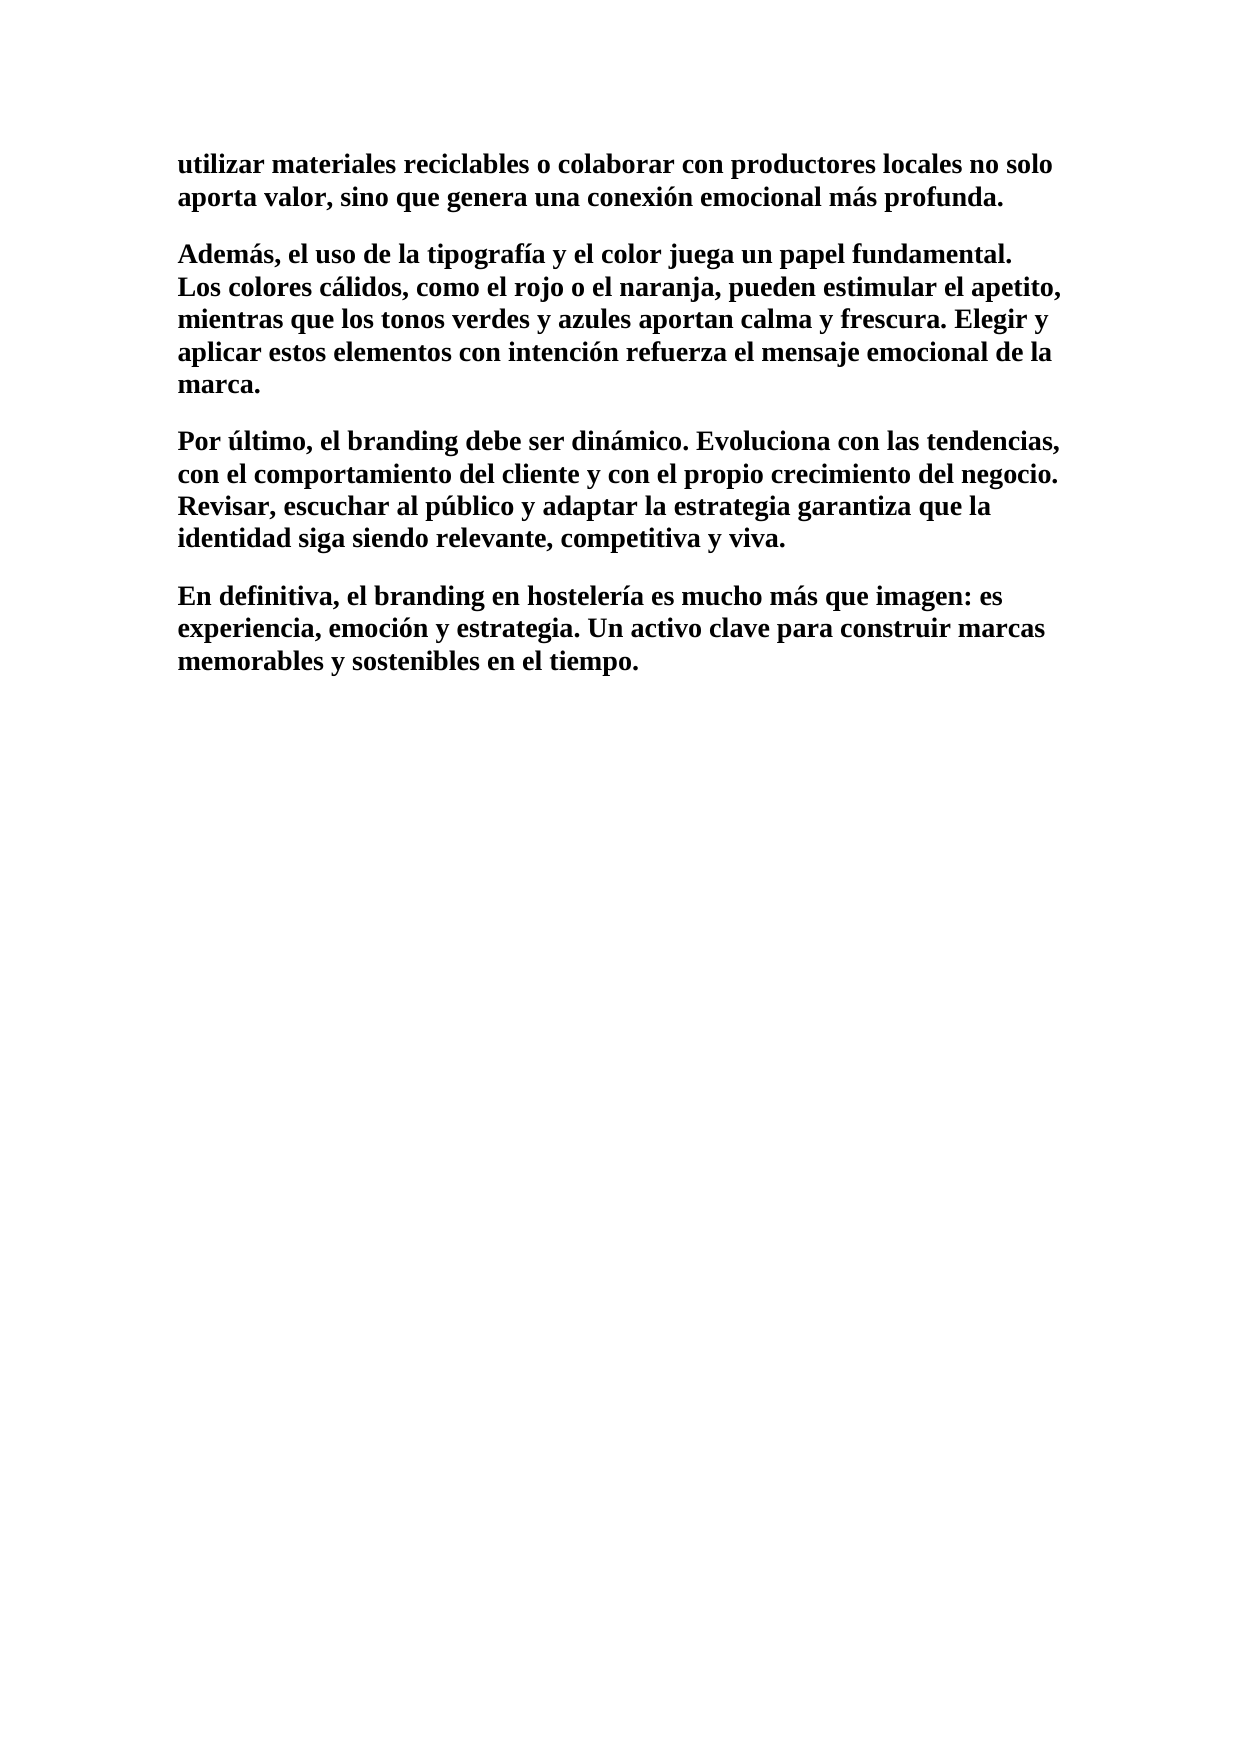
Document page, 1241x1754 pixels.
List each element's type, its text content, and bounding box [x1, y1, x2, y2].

text Por último, el branding debe ser dinámico. Evoluciona con las tendencias, con el comportamiento del cliente y con el propio crecimiento del negocio. Revisar, escuchar al público y adaptar la estrategia garantiza que la identidad siga siendo relevante, competitiva y viva. [177, 424, 1063, 554]
text En definitiva, el branding en hostelería es mucho más que imagen: es experiencia, emoción y estrategia. Un activo clave para construir marcas memorables y sostenibles en el tiempo. [177, 579, 1063, 676]
text Además, el uso de la tipografía y el color juega un papel fundamental. Los colores cálidos, como el rojo o el naranja, pueden estimular el apetito, mientras que los tonos verdes y azules aportan calma y frescura. Elegir y aplicar estos elementos con intención refuerza el mensaje emocional de la marca. [177, 237, 1063, 399]
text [177, 148, 1063, 212]
